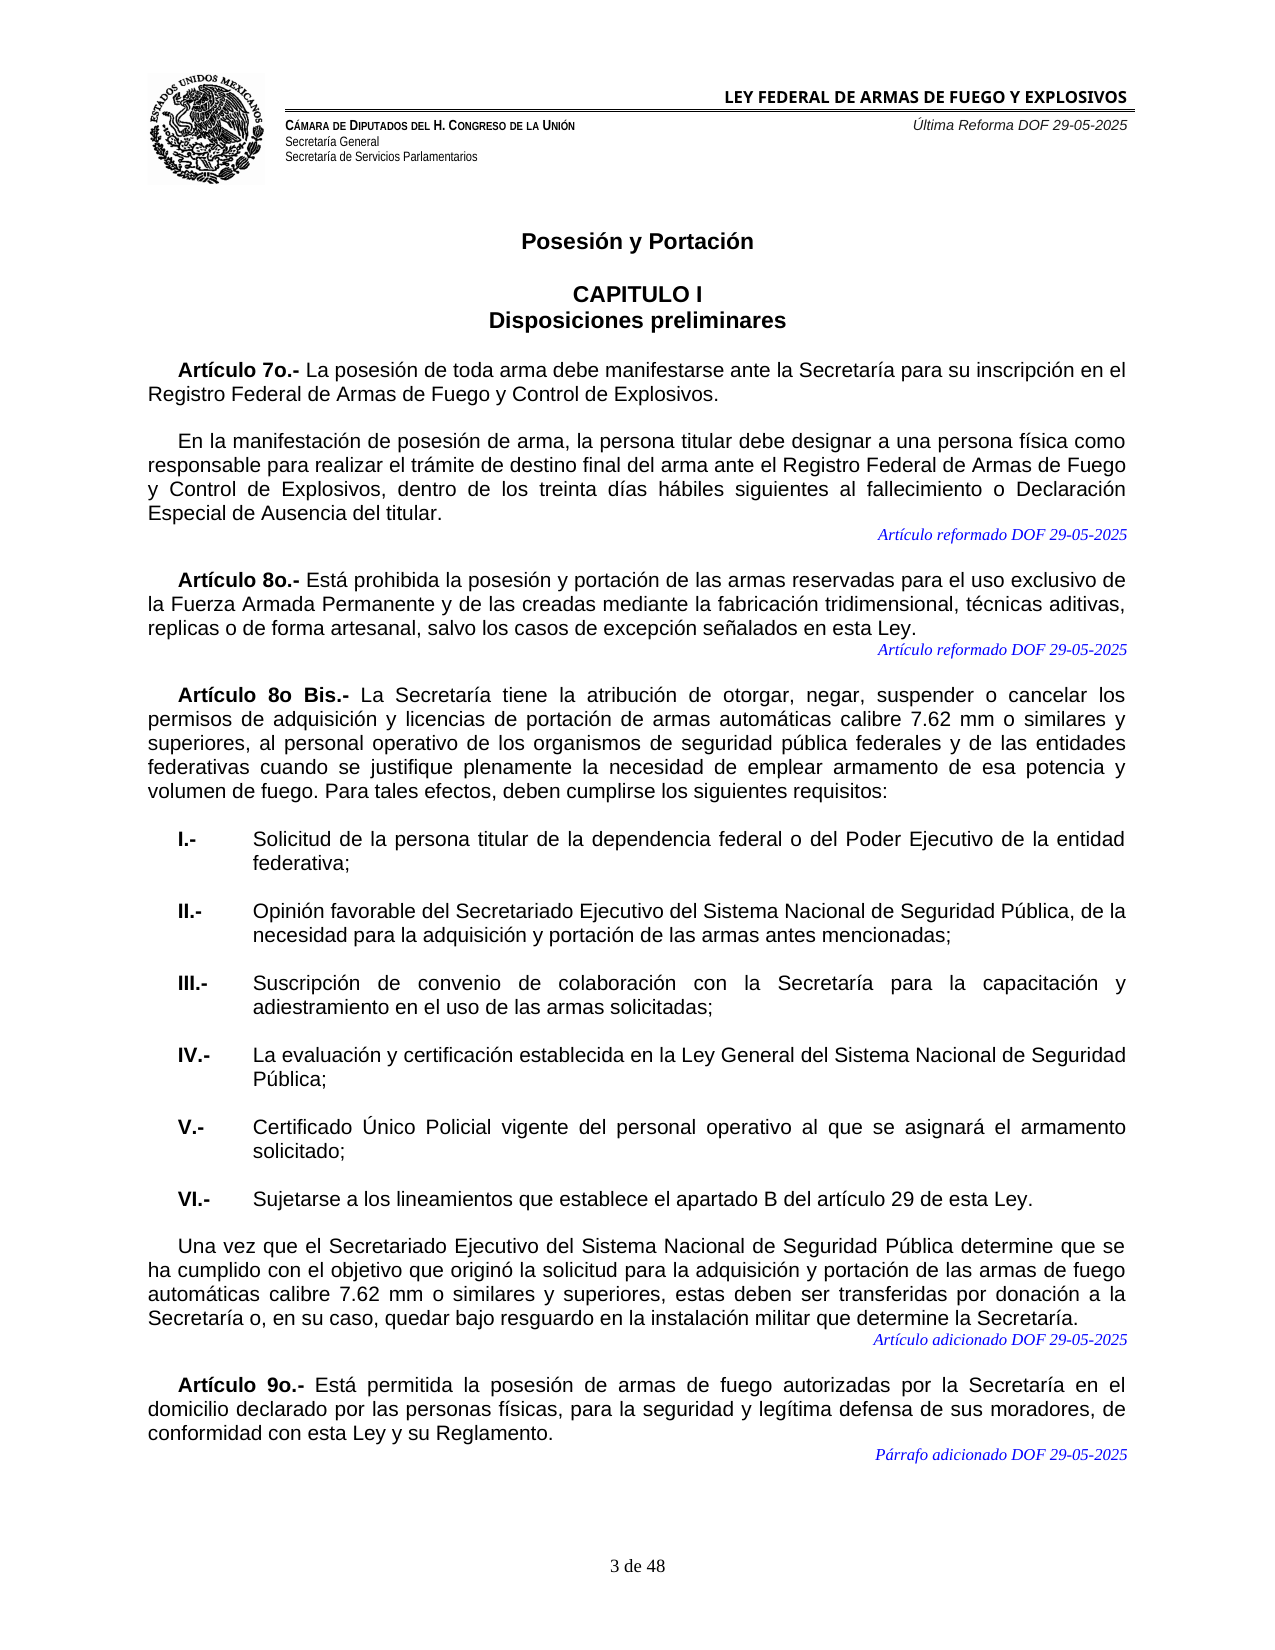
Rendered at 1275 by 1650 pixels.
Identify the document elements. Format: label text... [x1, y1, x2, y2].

text I.- Solicitud de la persona titular de la dependencia federal o del Poder Ejecutivo de la entidad federativa; [178, 827, 1127, 875]
text Artículo 8o.- Está prohibida la posesión y portación de las armas reservadas para el uso exclusivo de la Fuerza Armada Permanente y de las creadas mediante la fabricación tridimensional, técnicas aditivas, replicas o de forma artesanal, salvo los casos de excepción señalados en esta Ley. [148, 568, 1127, 640]
text CAPITULO I [148, 281, 1127, 307]
text Artículo adicionado DOF 29-05-2025 [148, 1330, 1127, 1349]
text Párrafo adicionado DOF 29-05-2025 [148, 1445, 1127, 1464]
text VI.- Sujetarse a los lineamientos que establece el apartado B del artículo 29 de esta Ley. [178, 1186, 1127, 1210]
text Artículo 7o.- La posesión de toda arma debe manifestarse ante la Secretaría para su inscripción en el Registro Federal de Armas de Fuego y Control de Explosivos. [148, 357, 1127, 405]
text Posesión y Portación [148, 228, 1127, 254]
text Artículo reformado DOF 29-05-2025 [148, 640, 1127, 659]
text Artículo 8o Bis.- La Secretaría tiene la atribución de otorgar, negar, suspender o cancelar los permisos de adquisición y licencias de portación de armas automáticas calibre 7.62 mm o similares y superiores, al personal operativo de los organismos de seguridad pública federales y de las entidades federativas cuando se justifique plenamente la necesidad de emplear armamento de esa potencia y volumen de fuego. Para tales efectos, deben cumplirse los siguientes requisitos: [148, 683, 1127, 803]
text En la manifestación de posesión de arma, la persona titular debe designar a una persona física como responsable para realizar el trámite de destino final del arma ante el Registro Federal de Armas de Fuego y Control de Explosivos, dentro de los treinta días hábiles siguientes al fallecimiento o Declaración Especial de Ausencia del titular. [148, 429, 1127, 525]
text Artículo 9o.- Está permitida la posesión de armas de fuego autorizadas por la Secretaría en el domicilio declarado por las personas físicas, para la seguridad y legítima defensa de sus moradores, de conformidad con esta Ley y su Reglamento. [148, 1373, 1127, 1445]
text II.- Opinión favorable del Secretariado Ejecutivo del Sistema Nacional de Seguridad Pública, de la necesidad para la adquisición y portación de las armas antes mencionadas; [178, 899, 1127, 947]
text V.- Certificado Único Policial vigente del personal operativo al que se asignará el armamento solicitado; [178, 1114, 1127, 1162]
text IV.- La evaluación y certificación establecida en la Ley General del Sistema Nacional de Seguridad Pública; [178, 1043, 1127, 1091]
text Disposiciones preliminares [148, 307, 1127, 333]
text Artículo reformado DOF 29-05-2025 [148, 525, 1127, 544]
text III.- Suscripción de convenio de colaboración con la Secretaría para la capacitación y adiestramiento en el uso de las armas solicitadas; [178, 971, 1127, 1019]
text Una vez que el Secretariado Ejecutivo del Sistema Nacional de Seguridad Pública determine que se ha cumplido con el objetivo que originó la solicitud para la adquisición y portación de las armas de fuego automáticas calibre 7.62 mm o similares y superiores, estas deben ser transferidas por donación a la Secretaría o, en su caso, quedar bajo resguardo en la instalación militar que determine la Secretaría. [148, 1234, 1127, 1330]
